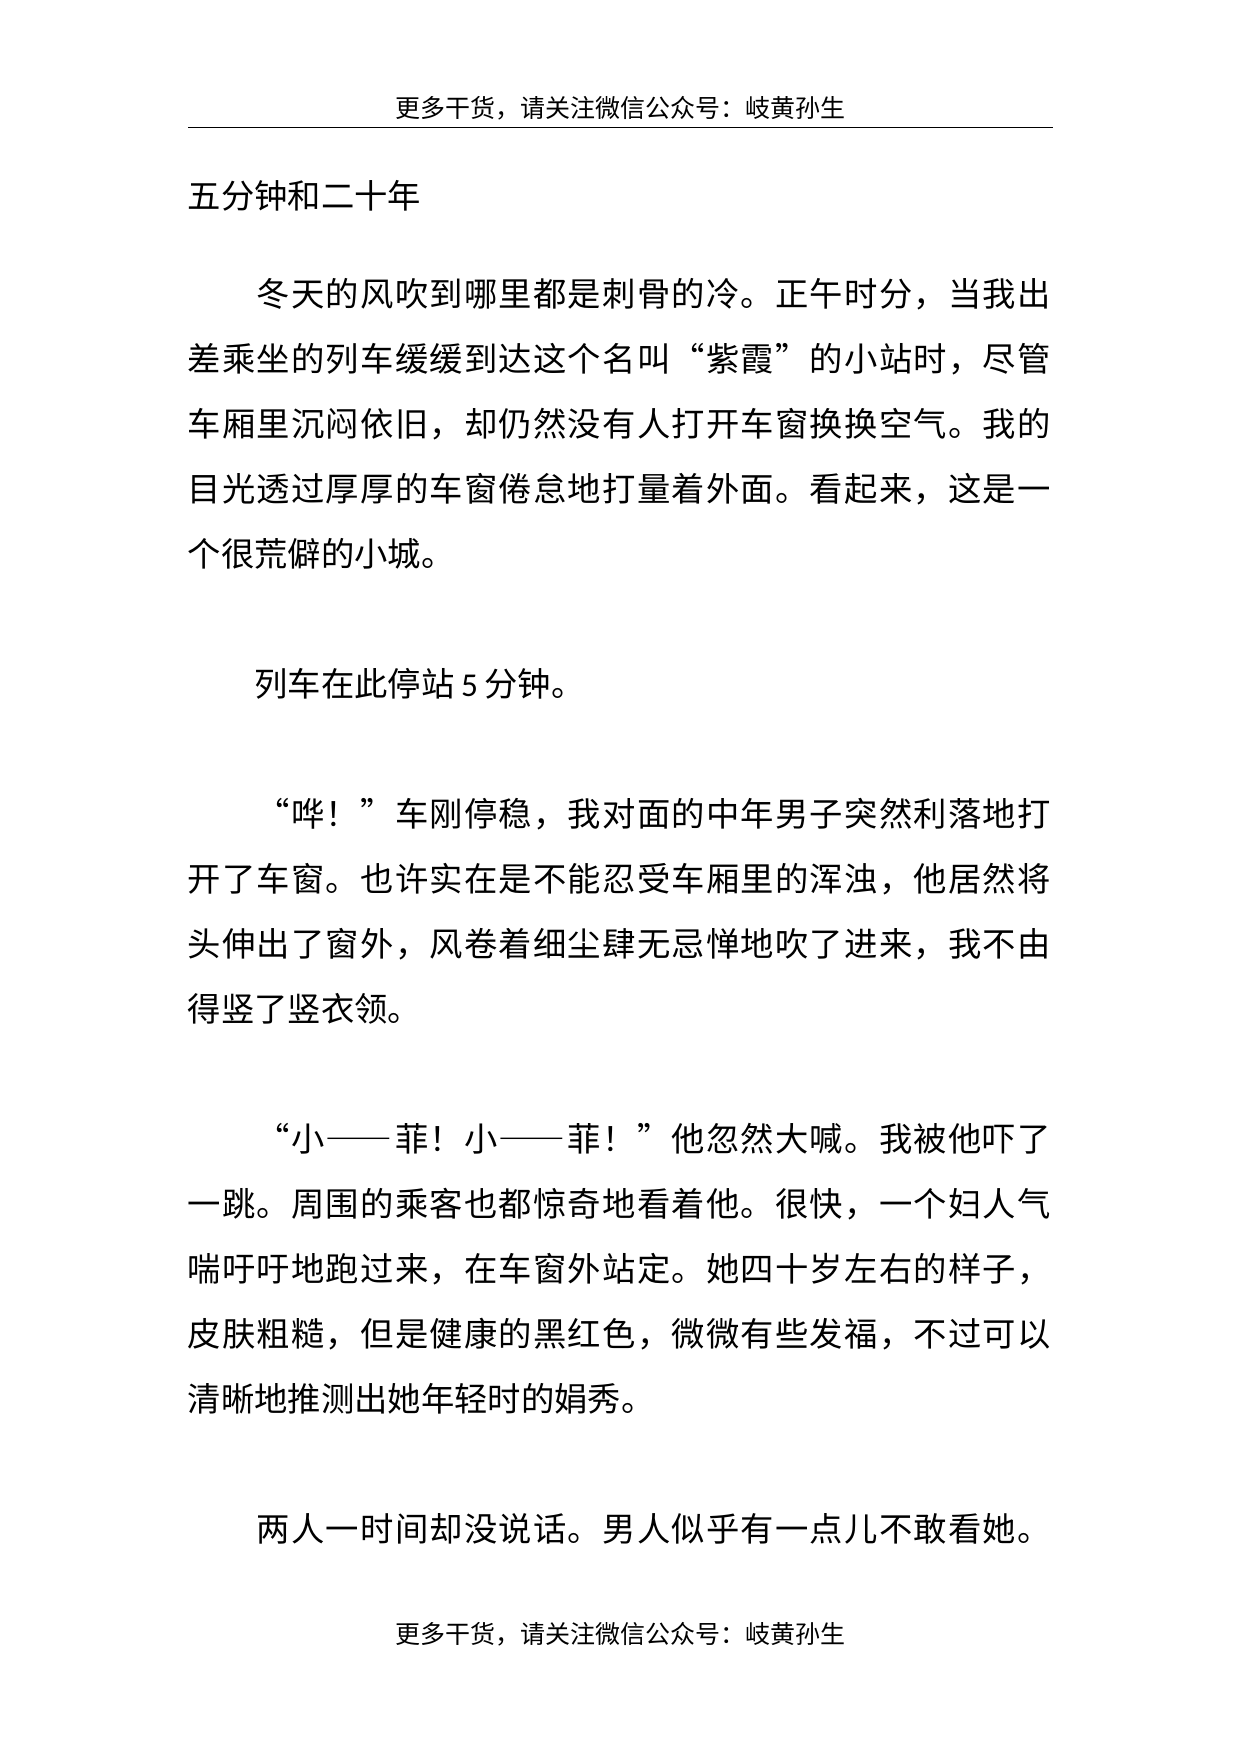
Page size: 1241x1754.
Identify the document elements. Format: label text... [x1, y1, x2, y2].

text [187, 1494, 1053, 1559]
text 冬天的风吹到哪里都是刺骨的冷。正午时分，当我出差乘坐的列车缓缓到达这个名叫“紫霞”的小站时，尽管车厢里沉闷依旧，却仍然没有人打开车窗换换空气。我的目光透过厚厚的车窗倦怠地打量着外面。看起来，这是一个很荒僻的小城。 [187, 259, 1053, 584]
text 五分钟和二十年 [187, 162, 1053, 227]
text “小——菲！小——菲！”他忽然大喊。我被他吓了一跳。周围的乘客也都惊奇地看着他。很快，一个妇人气喘吁吁地跑过来，在车窗外站定。她四十岁左右的样子，皮肤粗糙，但是健康的黑红色，微微有些发福，不过可以清晰地推测出她年轻时的娟秀。 [187, 1104, 1053, 1429]
text 列车在此停站5分钟。 [187, 649, 1053, 714]
text “哗！”车刚停稳，我对面的中年男子突然利落地打开了车窗。也许实在是不能忍受车厢里的浑浊，他居然将头伸出了窗外，风卷着细尘肆无忌惮地吹了进来，我不由得竖了竖衣领。 [187, 779, 1053, 1039]
